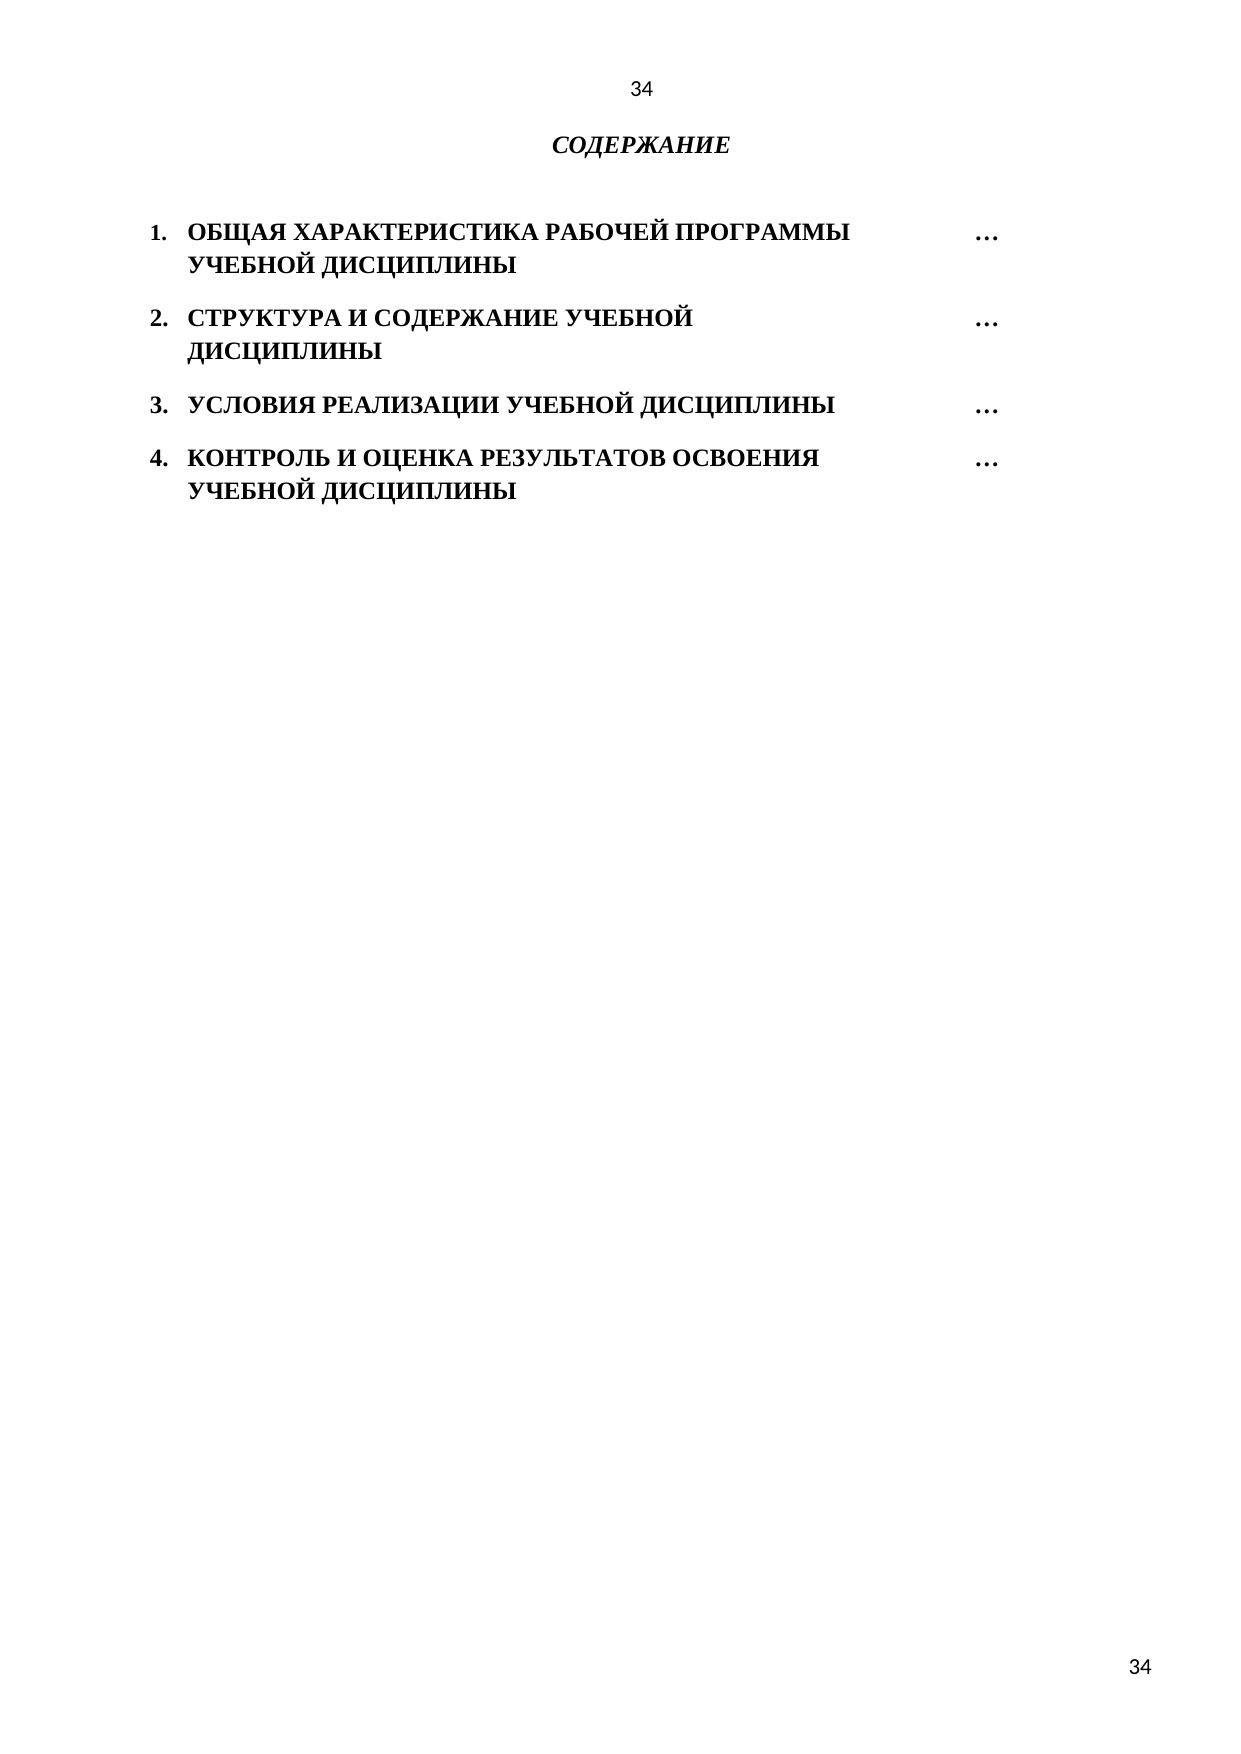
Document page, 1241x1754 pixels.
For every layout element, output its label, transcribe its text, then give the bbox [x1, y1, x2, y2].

table_cell … [890, 443, 1083, 584]
table_cell … [890, 390, 1083, 443]
table_header … [890, 217, 1083, 303]
table_cell КОНТРОЛЬ И ОЦЕНКА РЕЗУЛЬТАТОВ ОСВОЕНИЯ УЧЕБНОЙ ДИСЦИПЛИНЫ [109, 443, 890, 584]
table_cell УСЛОВИЯ РЕАЛИЗАЦИИ УЧЕБНОЙ ДИСЦИПЛИНЫ [109, 390, 890, 443]
table_header ОБЩАЯ ХАРАКТЕРИСТИКА РАБОЧЕЙ ПРОГРАММЫ УЧЕБНОЙ ДИСЦИПЛИНЫ [109, 217, 890, 303]
table_cell СТРУКТУРА И СОДЕРЖАНИЕ УЧЕБНОЙ ДИСЦИПЛИНЫ [109, 303, 890, 390]
table_cell … [890, 303, 1083, 390]
text СОДЕРЖАНИЕ [131, 131, 1152, 159]
